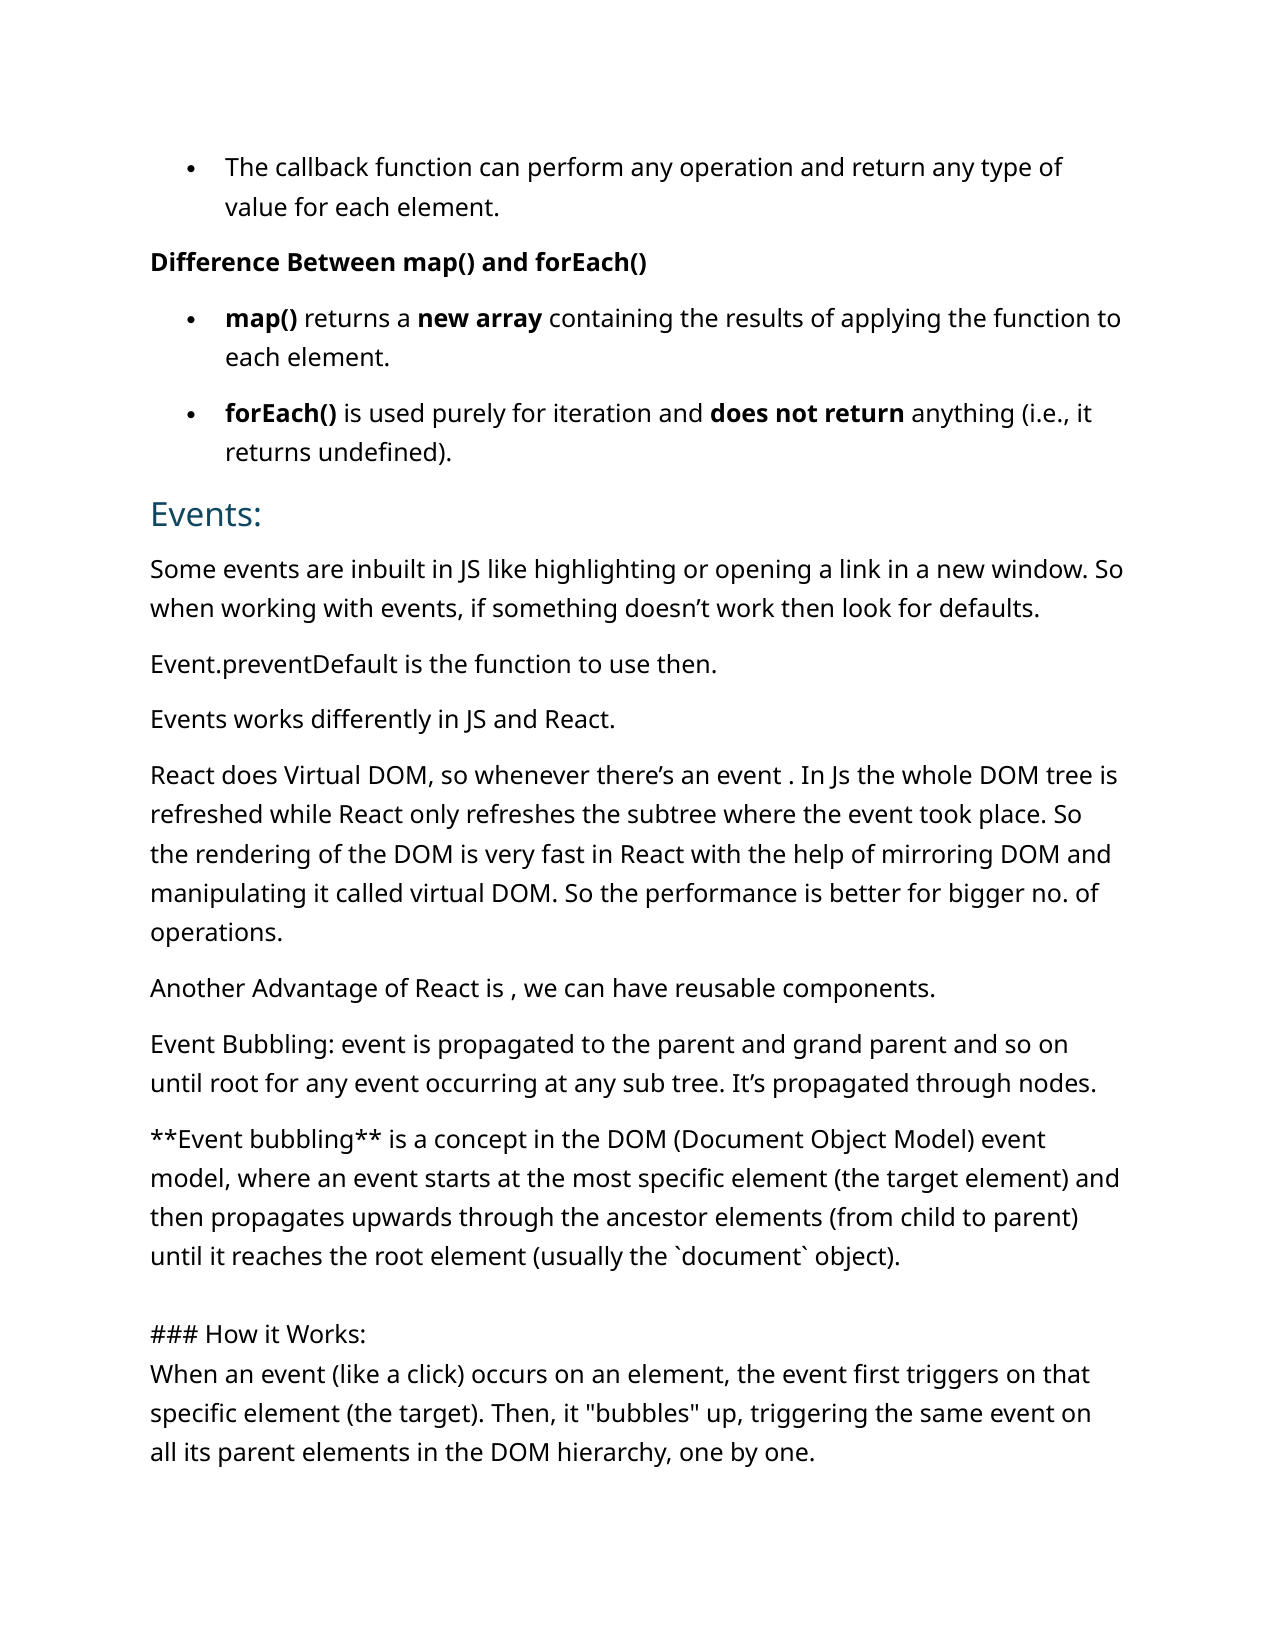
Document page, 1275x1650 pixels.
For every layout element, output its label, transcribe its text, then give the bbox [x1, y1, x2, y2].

text Difference Between map() and forEach() [150, 245, 1125, 279]
text **Event bubbling** is a concept in the DOM (Document Object Model) event model, where an event starts at the most specific element (the target element) and then propagates upwards through the ancestor elements (from child to parent) until it reaches the root element (usually the `document` object). [150, 1121, 1125, 1273]
text Event.preventDefault is the function to use then. [150, 646, 1125, 680]
subtitle Events: [150, 491, 1125, 536]
text When an event (like a click) occurs on an element, the event first triggers on that specific element (the target). Then, it "bubbles" up, triggering the same event on all its parent elements in the DOM hierarchy, one by one. [150, 1356, 1125, 1469]
text Event Bubbling: event is propagated to the parent and grand parent and so on until root for any event occurring at any sub tree. It’s propagated through nodes. [150, 1026, 1125, 1099]
list forEach() is used purely for iteration and does not return anything (i.e., it returns undefined). [187, 396, 1125, 469]
text Another Advantage of React is , we can have reusable components. [150, 971, 1125, 1004]
text Events works differently in JS and React. [150, 702, 1125, 736]
list The callback function can perform any operation and return any type of value for each element. [187, 150, 1125, 223]
text ### How it Works: [150, 1317, 1125, 1351]
list map() returns a new array containing the results of applying the function to each element. [187, 301, 1125, 374]
text React does Virtual DOM, so whenever there’s an event . In Js the whole DOM tree is refreshed while React only refreshes the subtree where the event took place. So the rendering of the DOM is very fast in React with the help of mirroring DOM and manipulating it called virtual DOM. So the performance is better for bigger no. of operations. [150, 758, 1125, 949]
text Some events are inbuilt in JS like highlighting or opening a link in a new window. So when working with events, if something doesn’t work then look for defaults. [150, 551, 1125, 624]
